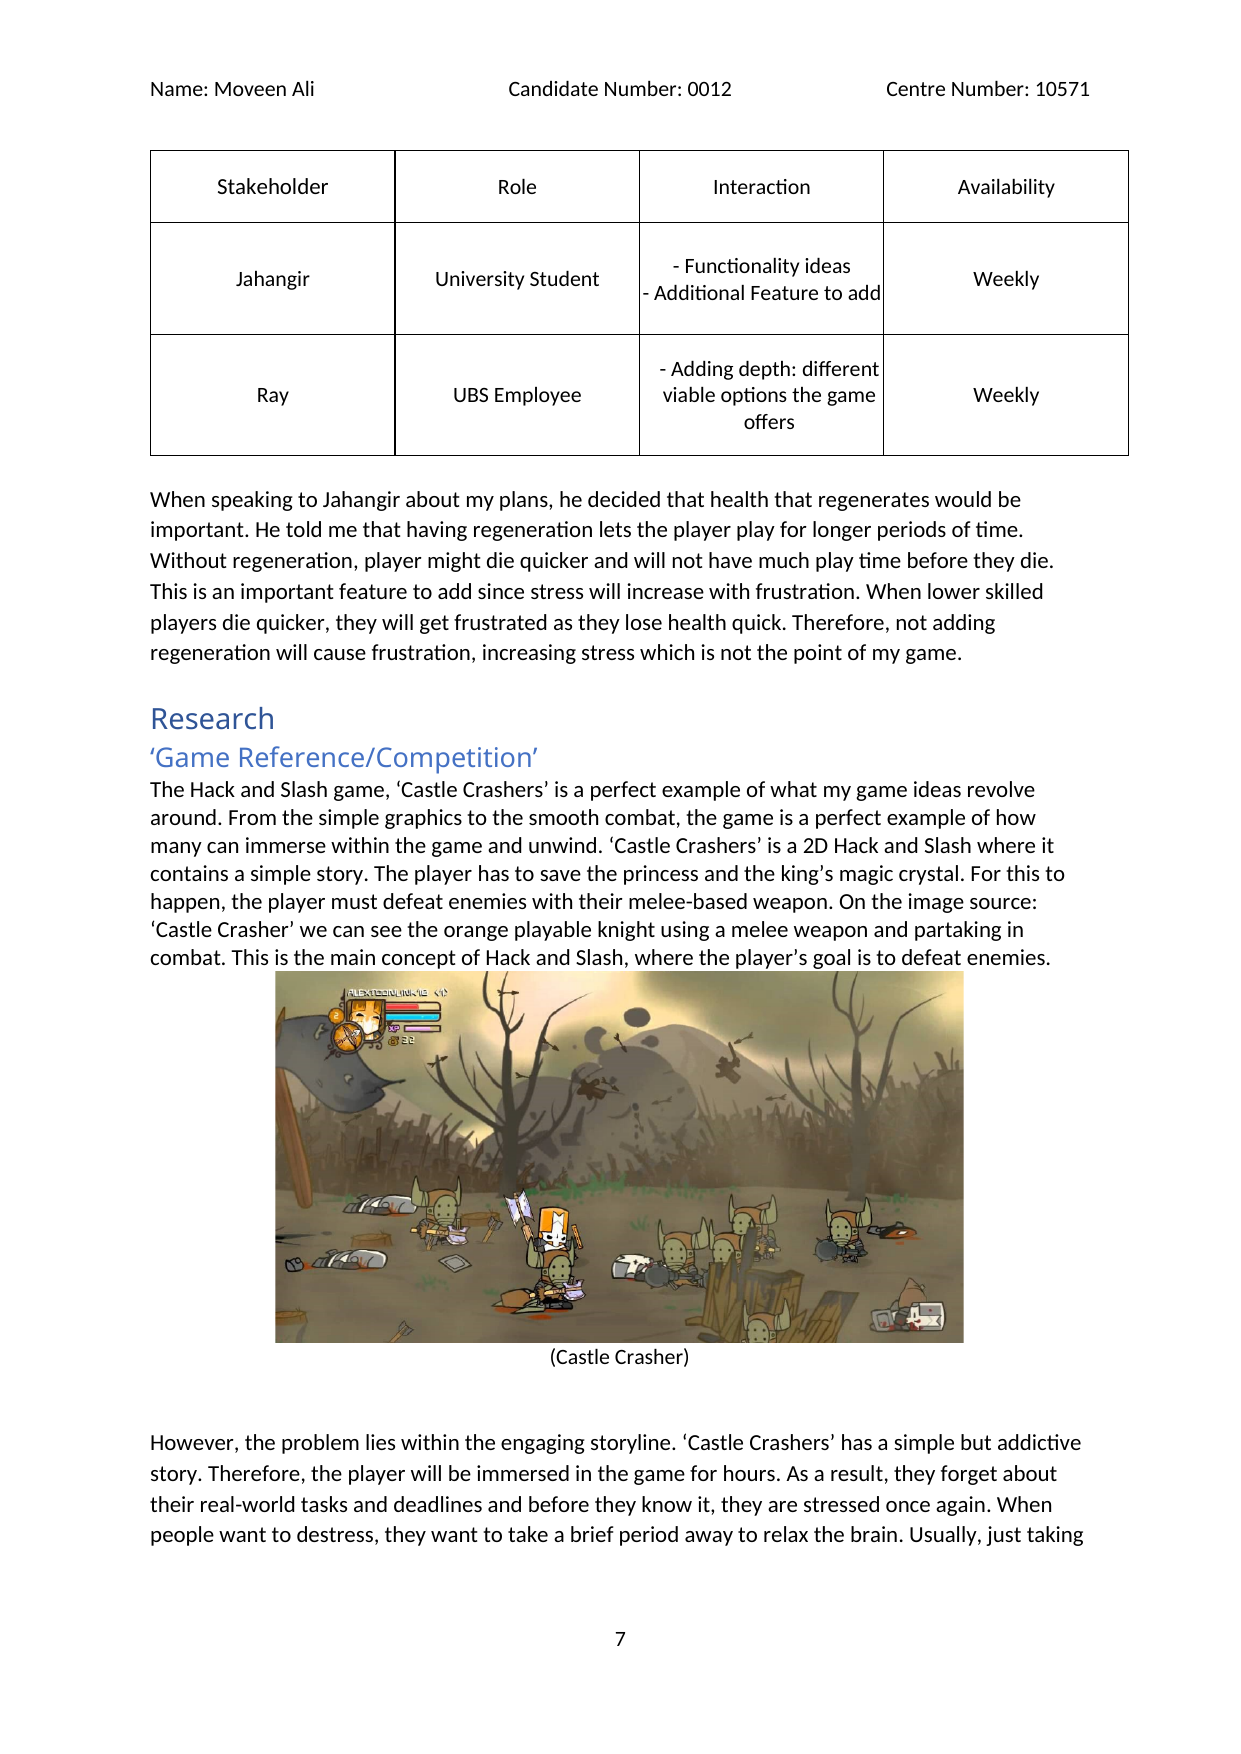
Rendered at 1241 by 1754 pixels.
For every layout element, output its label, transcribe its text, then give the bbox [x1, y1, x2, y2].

table_cell Jahangir [151, 223, 394, 334]
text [150, 1428, 1090, 1548]
table_cell - Adding depth: different viable options the game offers [640, 335, 883, 454]
table_cell Ray [151, 335, 394, 454]
table_header Role [396, 151, 639, 222]
text The Hack and Slash game, ‘Castle Crashers’ is a perfect example of what my game ideas revolve around. From the simple graphics to the smooth combat, the game is a perfect example of how many can immerse within the game and unwind. ‘Castle Crashers’ is a 2D Hack and Slash where it contains a simple story. The player has to save the princess and the king’s magic crystal. For this to happen, the player must defeat enemies with their melee-based weapon. On the image source: ‘Castle Crasher’ we can see the orange playable knight using a melee weapon and partaking in combat. This is the main concept of Hack and Slash, where the player’s goal is to defeat enemies. [150, 775, 1090, 971]
table_header Interaction [640, 151, 883, 222]
table_header Availability [884, 151, 1128, 222]
text When speaking to Jahangir about my plans, he decided that health that regenerates would be important. He told me that having regeneration lets the player play for longer periods of time. Without regeneration, player might die quicker and will not have much play time before they die. This is an important feature to add since stress will increase with frustration. When lower skilled players die quicker, they will get frustrated as they lose health quick. Therefore, not adding regeneration will cause frustration, increasing stress which is not the point of my game. [150, 485, 1090, 666]
table_header (Castle Crasher) [150, 971, 1089, 1370]
table_cell Weekly [884, 223, 1128, 334]
subtitle Research [150, 698, 1090, 738]
table_cell Weekly [884, 335, 1128, 454]
table_cell - Functionality ideas - Additional Feature to add [640, 223, 883, 334]
subtitle ‘Game Reference/Competition’ [150, 738, 1090, 775]
table_header Stakeholder [151, 151, 394, 222]
table_cell UBS Employee [396, 335, 639, 454]
table_cell University Student [396, 223, 639, 334]
